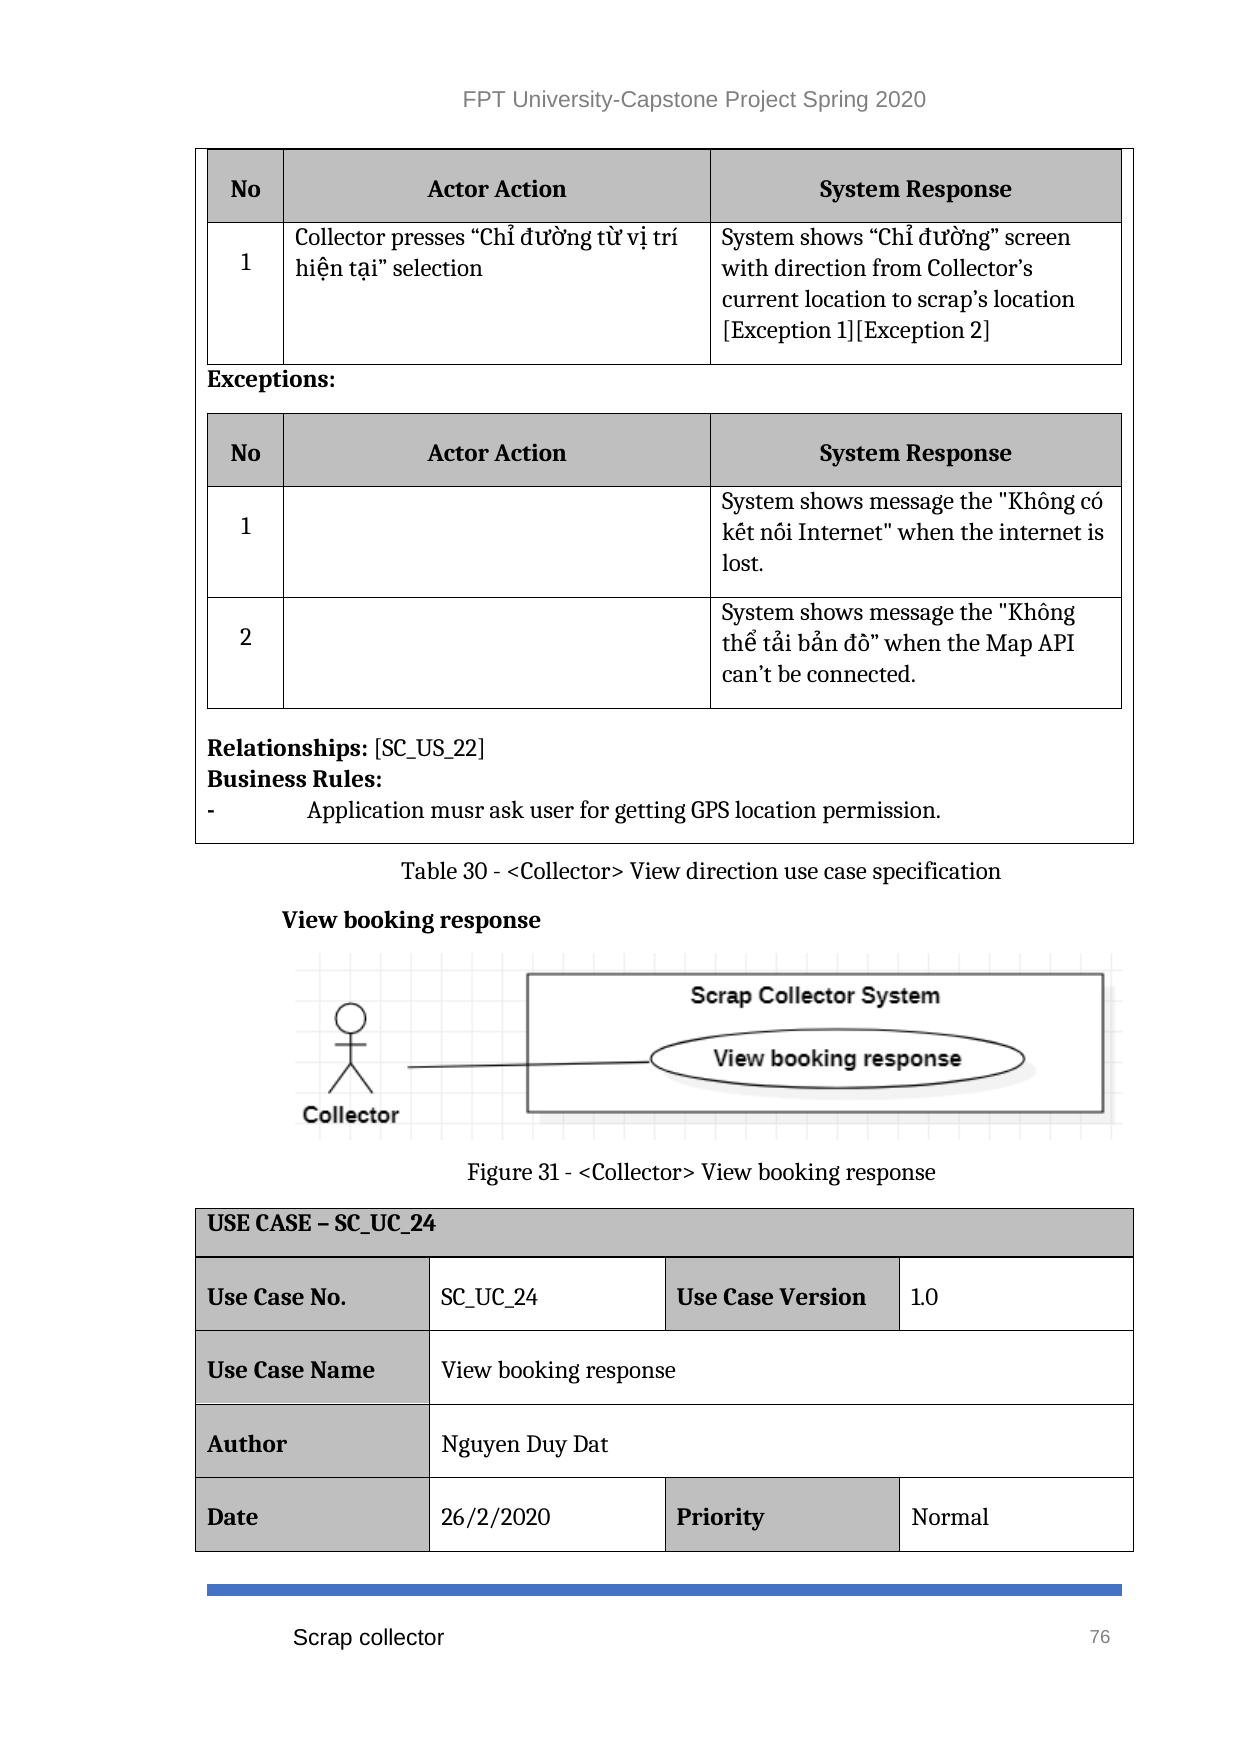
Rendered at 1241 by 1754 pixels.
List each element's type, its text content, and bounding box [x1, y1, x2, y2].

table_cell Priority [666, 1478, 899, 1551]
table_cell Normal [900, 1478, 1133, 1551]
table_cell Use Case Name [196, 1331, 429, 1403]
table_cell View booking response [430, 1331, 1133, 1403]
text Table 30 - <Collector> View direction use case specification [207, 857, 1122, 885]
table_cell Date [196, 1478, 429, 1551]
table_cell Nguyen Duy Dat [430, 1405, 1133, 1477]
picture [295, 953, 1123, 1140]
table_cell Author [196, 1405, 429, 1477]
table_cell 26/2/2020 [430, 1478, 665, 1551]
table_cell SC_UC_24 [430, 1258, 665, 1330]
subtitle View booking response [282, 906, 1122, 935]
text Figure 31 - <Collector> View booking response [207, 1158, 1122, 1187]
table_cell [196, 149, 1133, 843]
table_header USE CASE – SC_UC_24 [196, 1209, 1133, 1256]
table_cell Use Case No. [196, 1258, 429, 1330]
table_cell Use Case Version [666, 1258, 899, 1330]
table_cell 1.0 [900, 1258, 1133, 1330]
